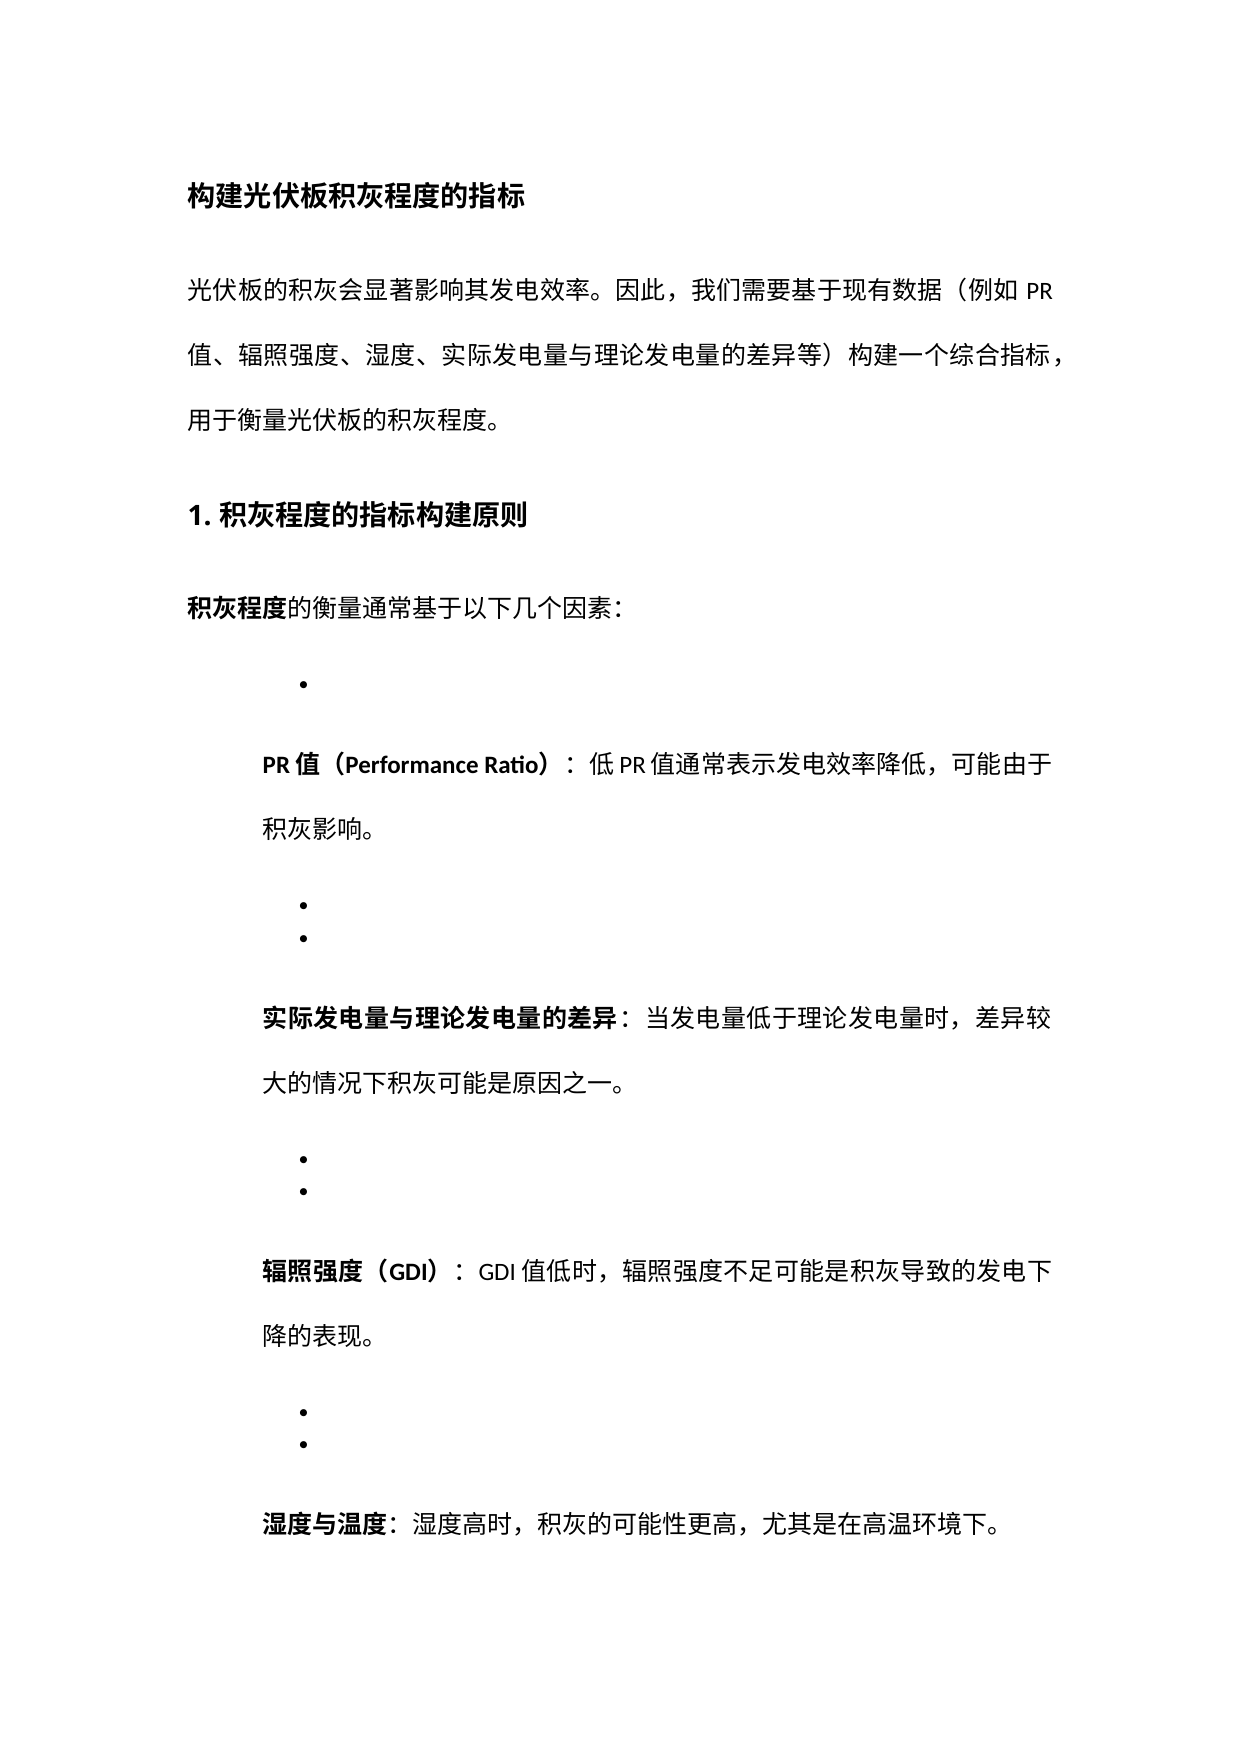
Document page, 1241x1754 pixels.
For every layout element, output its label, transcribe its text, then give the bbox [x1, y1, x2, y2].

text 光伏板的积灰会显著影响其发电效率。因此，我们需要基于现有数据（例如PR值、辐照强度、湿度、实际发电量与理论发电量的差异等）构建一个综合指标，用于衡量光伏板的积灰程度。 [187, 256, 1053, 451]
text 积灰程度的衡量通常基于以下几个因素： [187, 574, 1053, 639]
text PR值（Performance Ratio）：低PR值通常表示发电效率降低，可能由于积灰影响。 [262, 730, 1053, 860]
text 实际发电量与理论发电量的差异：当发电量低于理论发电量时，差异较大的情况下积灰可能是原因之一。 [262, 984, 1053, 1114]
text 湿度与温度：湿度高时，积灰的可能性更高，尤其是在高温环境下。 [262, 1490, 1053, 1555]
subtitle 构建光伏板积灰程度的指标 [187, 162, 1053, 227]
subtitle 1. 积灰程度的指标构建原则 [187, 480, 1053, 545]
text 辐照强度（GDI）：GDI值低时，辐照强度不足可能是积灰导致的发电下降的表现。 [262, 1237, 1053, 1367]
